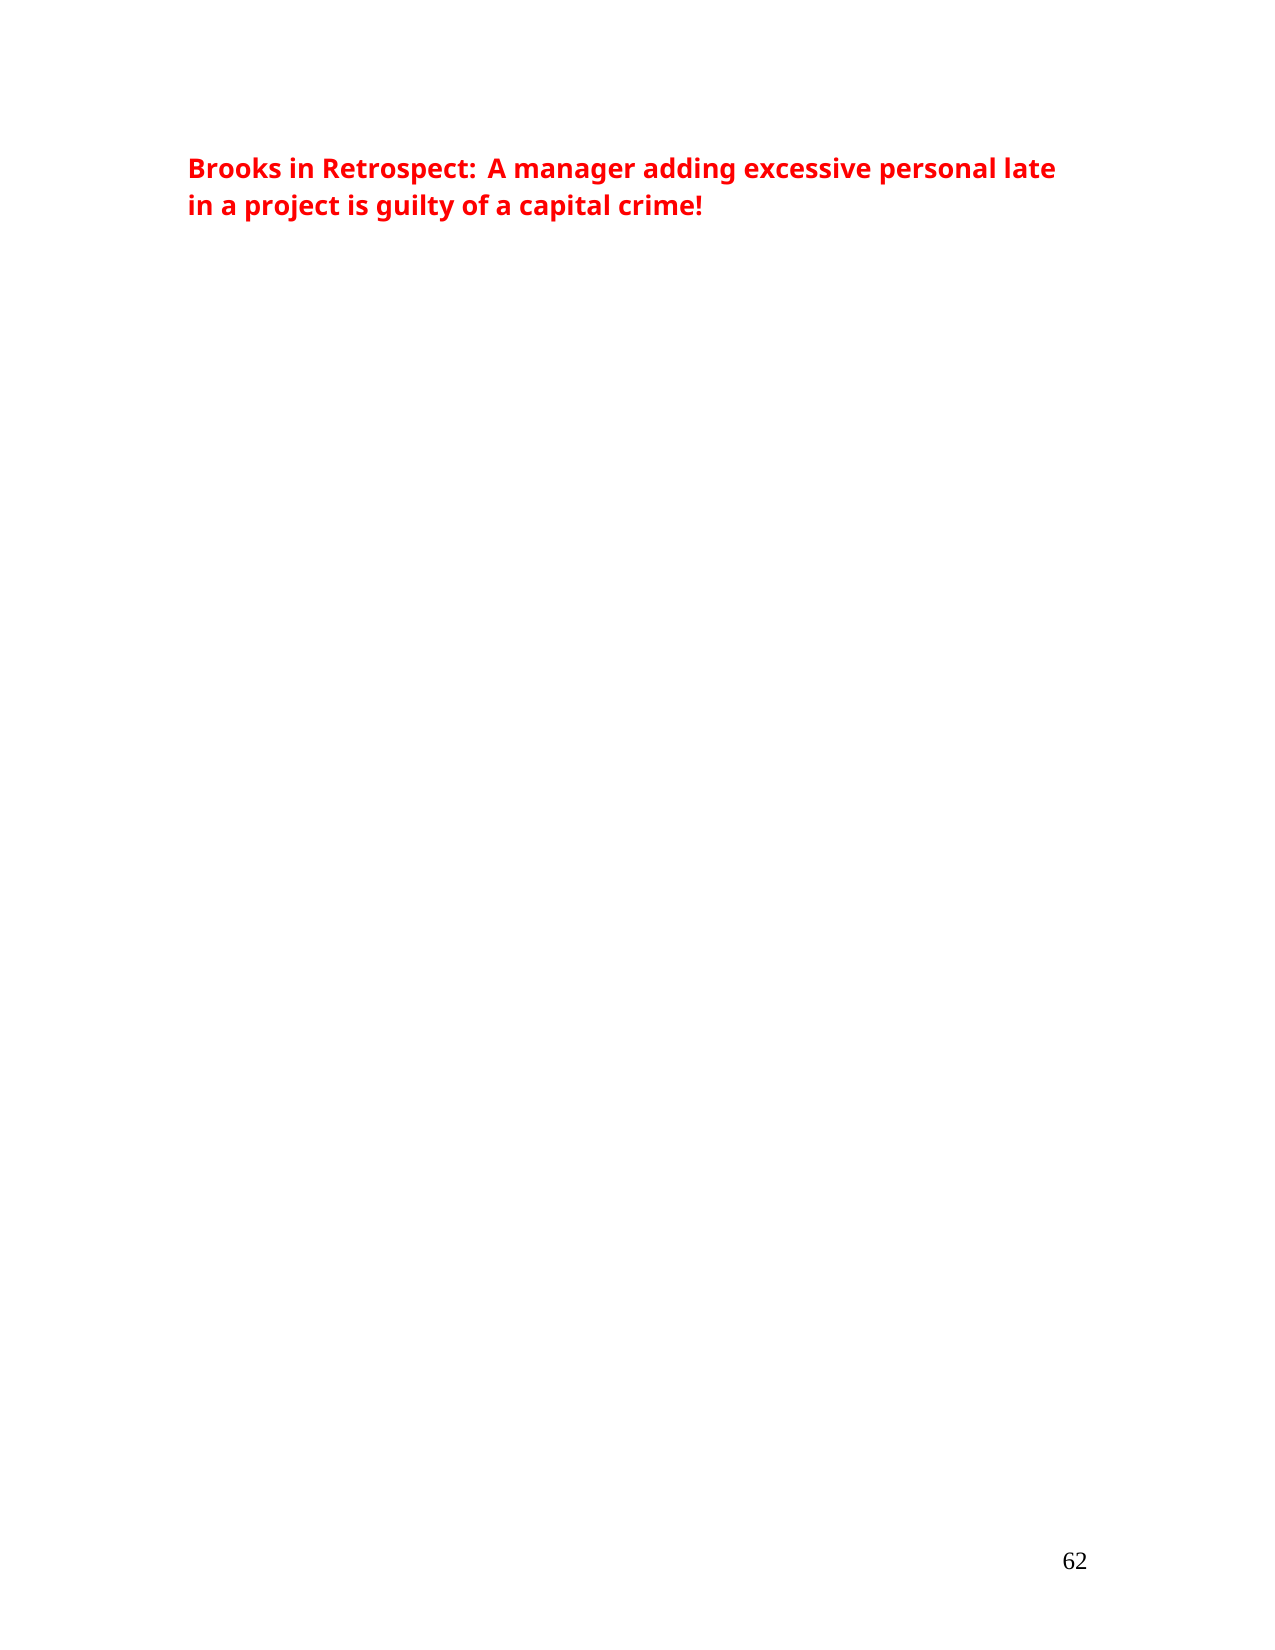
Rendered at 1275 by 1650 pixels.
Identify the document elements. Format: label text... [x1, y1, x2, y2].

text Brooks in Retrospect: A manager adding excessive personal late in a project is guilty of a capital crime! [187, 150, 1087, 224]
